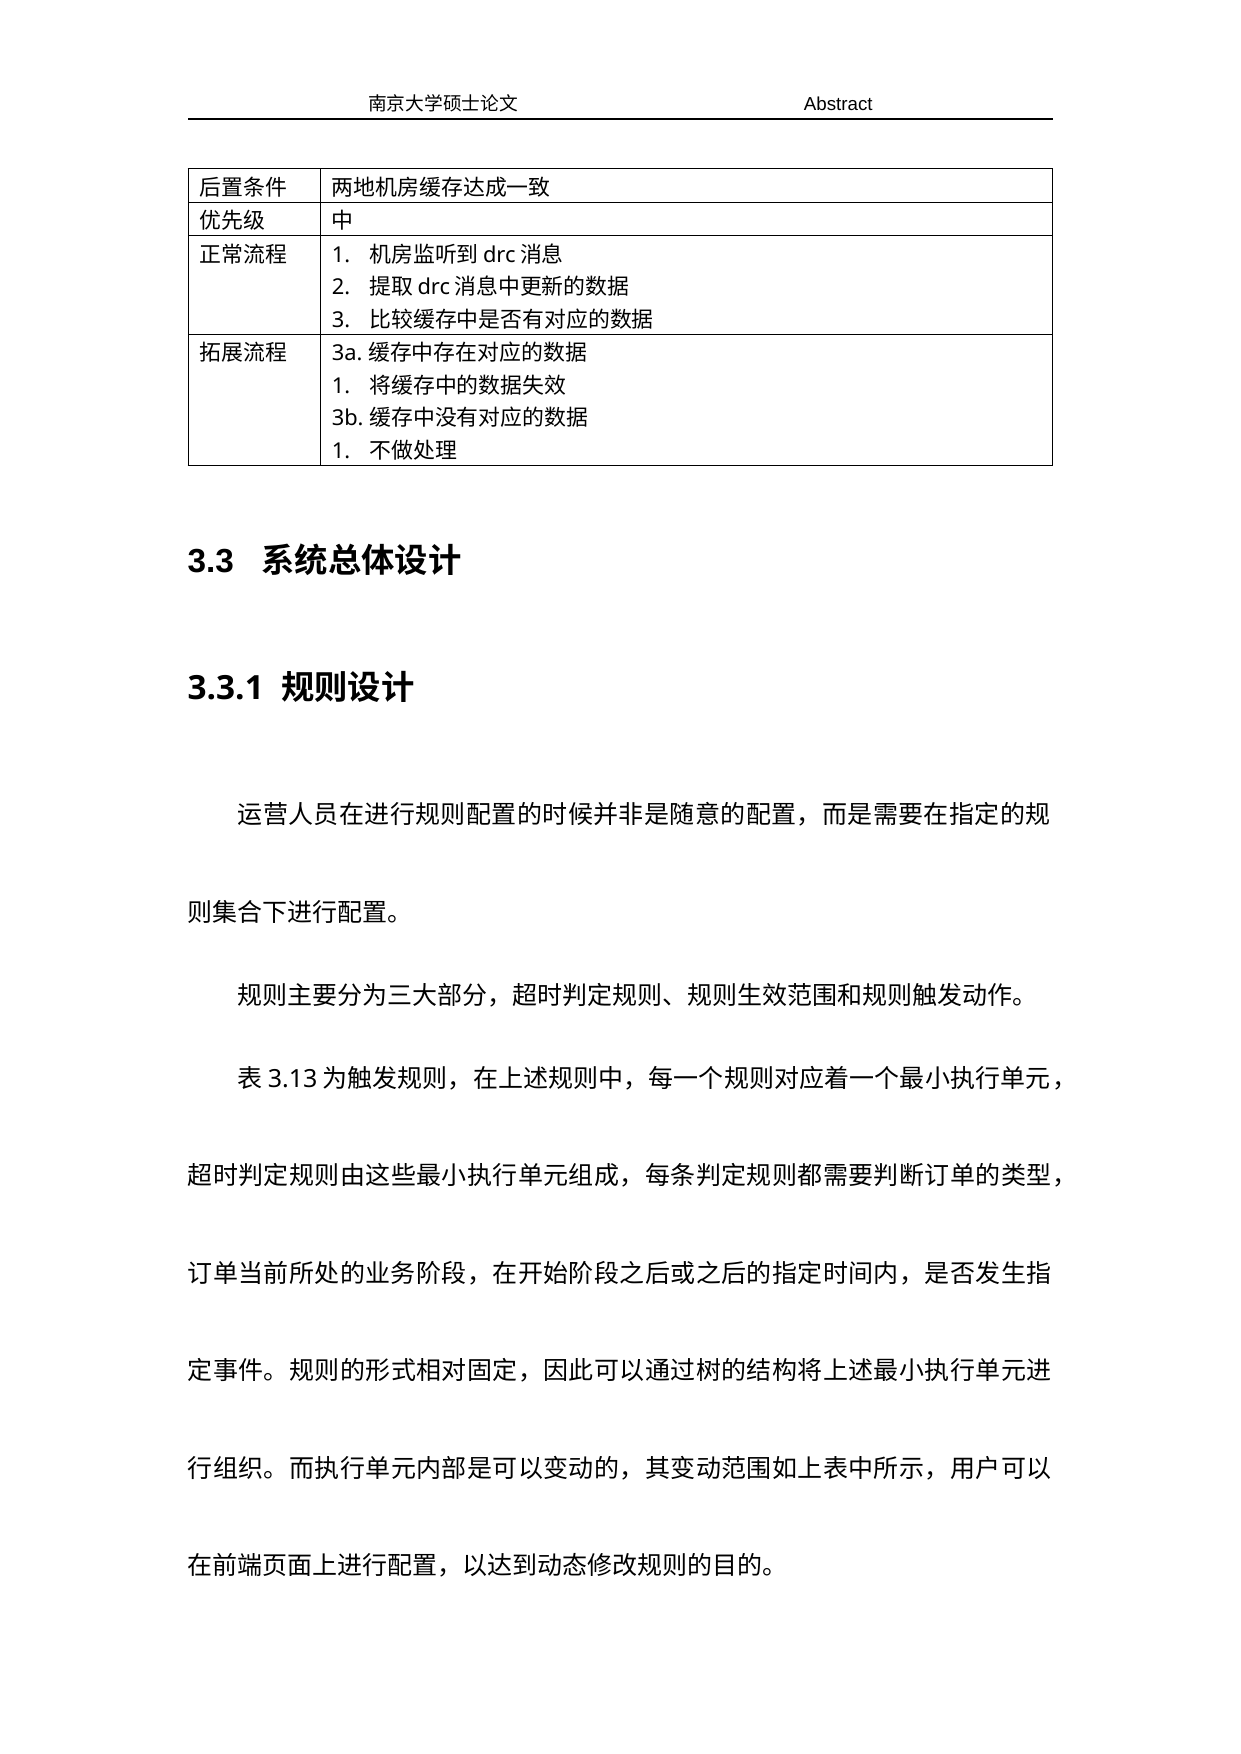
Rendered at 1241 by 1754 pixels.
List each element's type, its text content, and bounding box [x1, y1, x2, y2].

text 运营人员在进行规则配置的时候并非是随意的配置，而是需要在指定的规则集合下进行配置。 [187, 780, 1053, 943]
table_cell 机房监听到drc消息 提取drc消息中更新的数据 比较缓存中是否有对应的数据 [321, 236, 1052, 334]
table_cell 拓展流程 [189, 335, 320, 465]
table_cell 后置条件 [189, 169, 320, 202]
subtitle 系统总体设计 [187, 526, 1053, 591]
table_cell 3a. 缓存中存在对应的数据 将缓存中的数据失效 3b. 缓存中没有对应的数据 不做处理 [321, 335, 1052, 465]
table_cell 中 [321, 203, 1052, 235]
subtitle 3.3.1 规则设计 [187, 653, 1053, 718]
table_cell 两地机房缓存达成一致 [321, 169, 1052, 202]
table_cell 正常流程 [189, 236, 320, 334]
text 表3.13为触发规则，在上述规则中，每一个规则对应着一个最小执行单元，超时判定规则由这些最小执行单元组成，每条判定规则都需要判断订单的类型，订单当前所处的业务阶段，在开始阶段之后或之后的指定时间内，是否发生指定事件。规则的形式相对固定，因此可以通过树的结构将上述最小执行单元进行组织。而执行单元内部是可以变动的，其变动范围如上表中所示，用户可以在前端页面上进行配置，以达到动态修改规则的目的。 [187, 1044, 1053, 1596]
text 规则主要分为三大部分，超时判定规则、规则生效范围和规则触发动作。 [187, 961, 1053, 1026]
table_cell 优先级 [189, 203, 320, 235]
